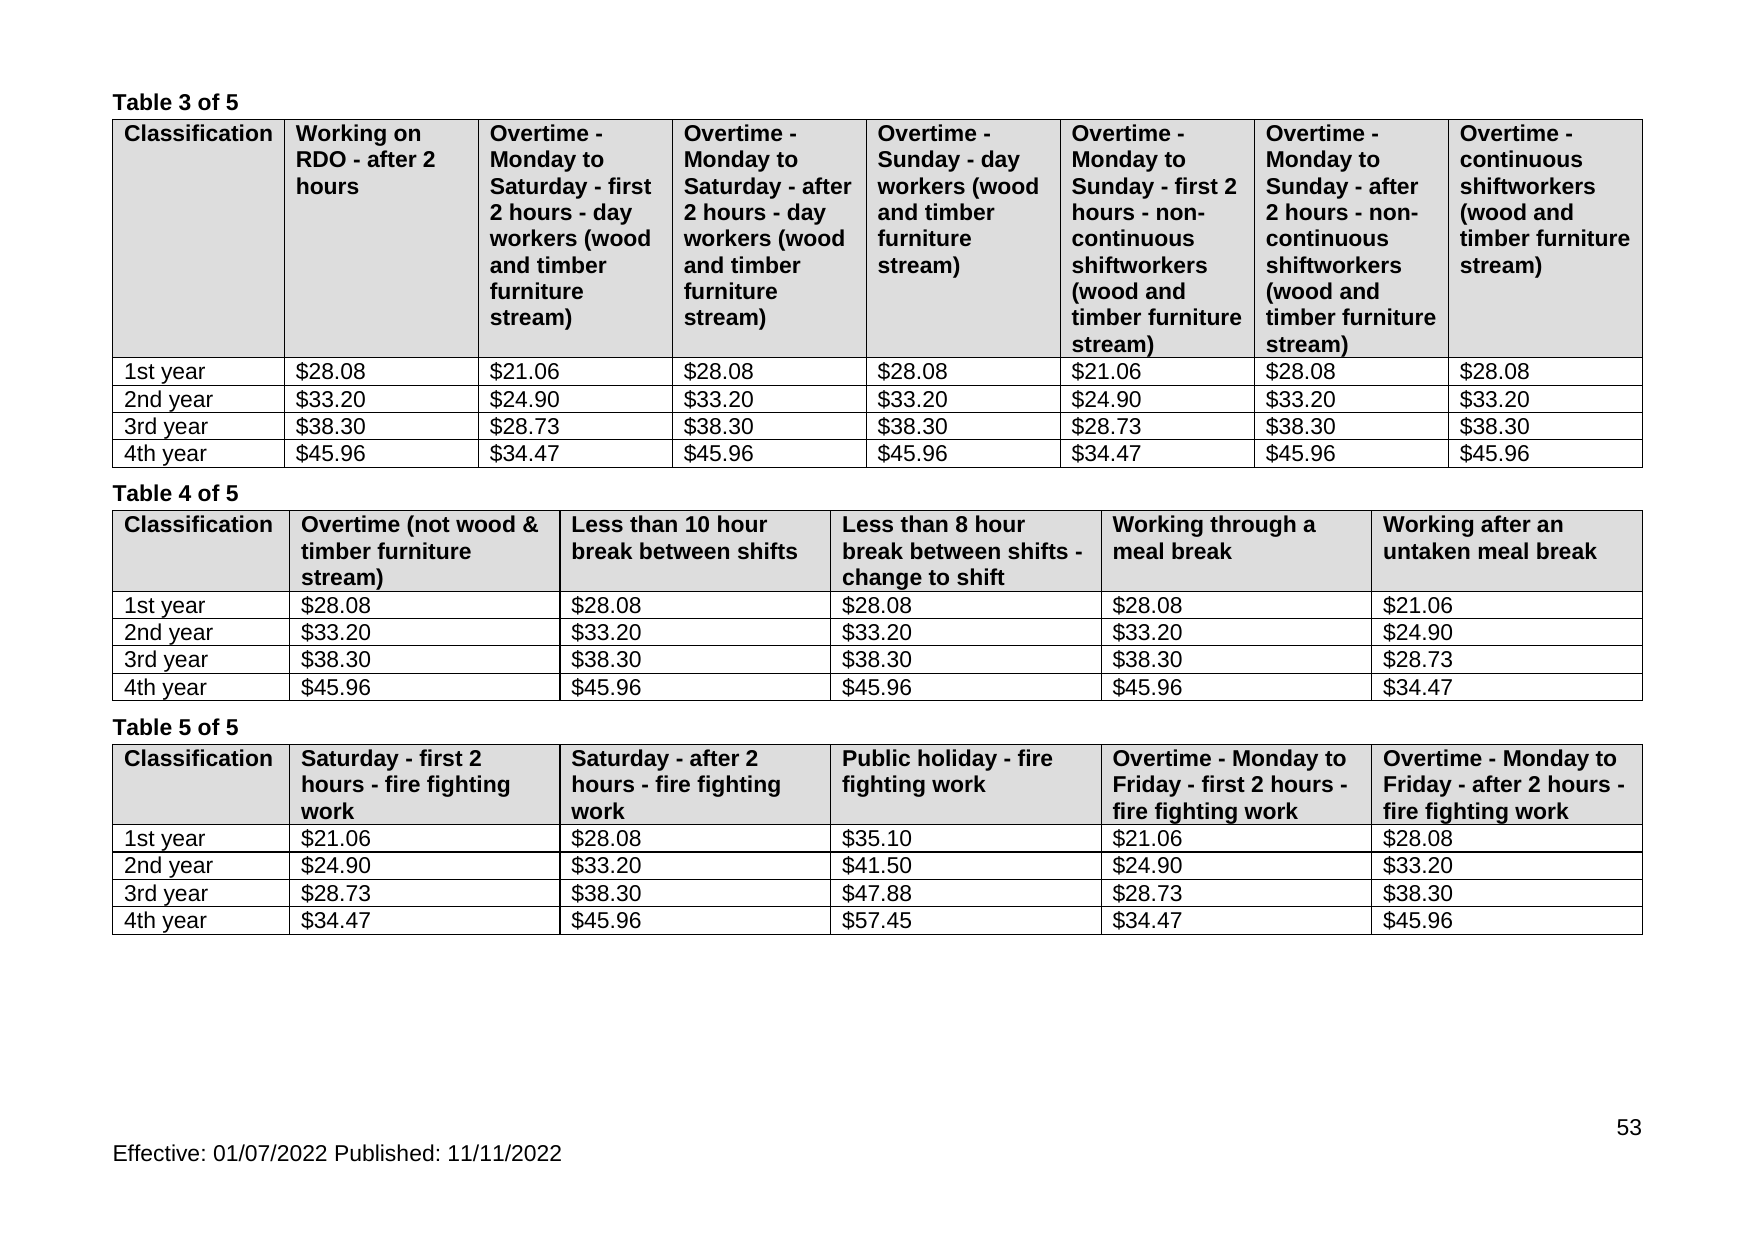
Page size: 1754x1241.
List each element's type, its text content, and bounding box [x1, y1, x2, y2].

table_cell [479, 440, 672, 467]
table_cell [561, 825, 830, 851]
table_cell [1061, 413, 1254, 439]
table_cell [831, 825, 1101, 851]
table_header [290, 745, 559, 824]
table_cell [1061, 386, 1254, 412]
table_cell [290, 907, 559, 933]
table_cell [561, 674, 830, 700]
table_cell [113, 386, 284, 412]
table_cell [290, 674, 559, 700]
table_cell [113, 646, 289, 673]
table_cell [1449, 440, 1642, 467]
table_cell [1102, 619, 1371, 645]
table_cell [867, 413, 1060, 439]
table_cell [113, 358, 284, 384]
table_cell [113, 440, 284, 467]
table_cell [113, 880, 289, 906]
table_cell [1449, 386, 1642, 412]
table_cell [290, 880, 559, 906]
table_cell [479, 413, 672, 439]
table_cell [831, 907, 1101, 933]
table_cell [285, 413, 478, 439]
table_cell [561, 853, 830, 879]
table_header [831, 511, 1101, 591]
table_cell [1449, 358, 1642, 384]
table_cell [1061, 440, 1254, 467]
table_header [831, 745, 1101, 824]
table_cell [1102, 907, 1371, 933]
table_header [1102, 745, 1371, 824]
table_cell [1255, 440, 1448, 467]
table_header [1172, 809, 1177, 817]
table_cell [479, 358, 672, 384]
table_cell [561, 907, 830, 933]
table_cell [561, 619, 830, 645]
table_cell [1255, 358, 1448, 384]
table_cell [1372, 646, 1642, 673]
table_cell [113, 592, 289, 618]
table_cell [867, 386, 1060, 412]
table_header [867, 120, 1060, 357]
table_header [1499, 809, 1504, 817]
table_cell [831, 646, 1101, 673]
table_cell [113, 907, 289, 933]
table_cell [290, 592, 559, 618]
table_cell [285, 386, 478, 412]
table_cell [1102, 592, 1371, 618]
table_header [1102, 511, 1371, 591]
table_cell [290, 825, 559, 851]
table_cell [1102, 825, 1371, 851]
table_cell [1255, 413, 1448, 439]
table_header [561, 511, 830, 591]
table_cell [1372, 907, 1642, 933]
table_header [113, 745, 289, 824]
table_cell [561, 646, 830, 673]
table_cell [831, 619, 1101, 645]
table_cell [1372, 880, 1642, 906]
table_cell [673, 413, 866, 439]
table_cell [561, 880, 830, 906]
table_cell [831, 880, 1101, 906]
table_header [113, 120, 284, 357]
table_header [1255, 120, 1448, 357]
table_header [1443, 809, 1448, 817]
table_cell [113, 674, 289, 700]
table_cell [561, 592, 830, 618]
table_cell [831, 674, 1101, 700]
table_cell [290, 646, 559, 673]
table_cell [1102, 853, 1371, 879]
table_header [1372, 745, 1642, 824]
text Table 3 of 5 [112, 89, 1642, 115]
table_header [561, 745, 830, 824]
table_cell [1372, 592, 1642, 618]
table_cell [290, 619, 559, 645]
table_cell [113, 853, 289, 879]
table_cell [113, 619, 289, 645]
text Table 5 of 5 [112, 714, 1642, 740]
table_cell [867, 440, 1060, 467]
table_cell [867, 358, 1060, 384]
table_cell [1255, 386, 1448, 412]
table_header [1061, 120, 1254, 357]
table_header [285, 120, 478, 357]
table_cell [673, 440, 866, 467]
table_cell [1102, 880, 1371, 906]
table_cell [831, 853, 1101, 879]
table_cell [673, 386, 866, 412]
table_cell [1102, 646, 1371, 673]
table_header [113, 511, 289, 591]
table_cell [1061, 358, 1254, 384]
text Table 4 of 5 [112, 480, 1642, 507]
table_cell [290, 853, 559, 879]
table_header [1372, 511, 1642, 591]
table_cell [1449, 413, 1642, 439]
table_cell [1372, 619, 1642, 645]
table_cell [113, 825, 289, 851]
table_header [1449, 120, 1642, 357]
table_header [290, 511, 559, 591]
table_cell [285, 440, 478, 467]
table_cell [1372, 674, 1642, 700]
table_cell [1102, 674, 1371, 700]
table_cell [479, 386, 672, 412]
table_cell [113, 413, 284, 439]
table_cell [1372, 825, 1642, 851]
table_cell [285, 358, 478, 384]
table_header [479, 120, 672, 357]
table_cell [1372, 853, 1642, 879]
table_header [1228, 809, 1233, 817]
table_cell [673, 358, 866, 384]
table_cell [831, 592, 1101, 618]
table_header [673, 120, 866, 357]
